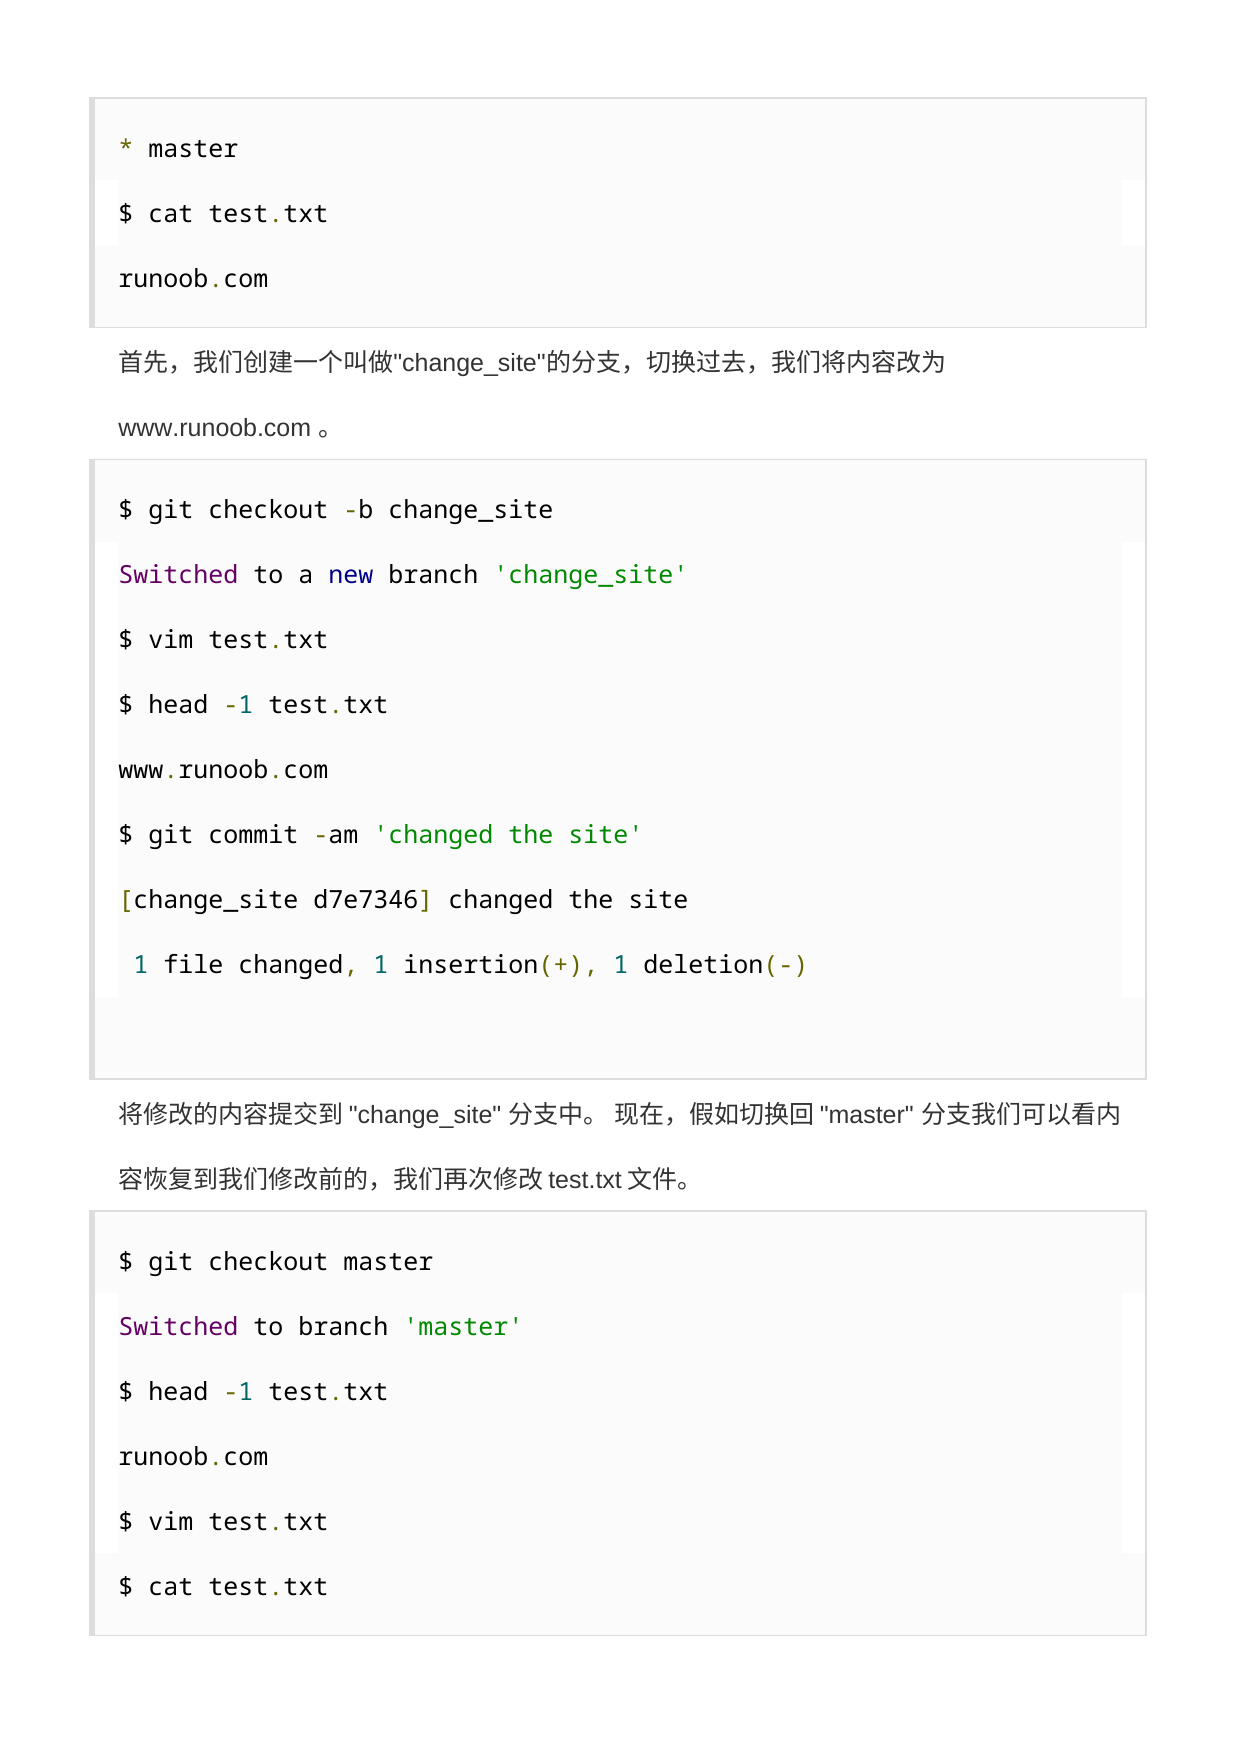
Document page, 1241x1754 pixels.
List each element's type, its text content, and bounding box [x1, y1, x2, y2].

text $ head -1 test.txt [118, 1358, 1122, 1423]
text runoob.com [118, 1423, 1122, 1488]
text $ vim test.txt [118, 1488, 1122, 1535]
text $ head -1 test.txt [118, 672, 1122, 737]
text $ git checkout -b change_site [95, 460, 1145, 542]
text $ cat test.txt [95, 1535, 1145, 1635]
text Switched to a new branch 'change_site' [118, 542, 1122, 607]
text 将修改的内容提交到 "change_site" 分支中。 现在，假如切换回 "master" 分支我们可以看内容恢复到我们修改前的，我们再次修改test.txt文件。 [118, 1080, 1122, 1210]
text 首先，我们创建一个叫做"change_site"的分支，切换过去，我们将内容改为 www.runoob.com 。 [118, 328, 1122, 458]
text [change_site d7e7346] changed the site [118, 867, 1122, 932]
text $ cat test.txt [118, 180, 1122, 227]
text $ vim test.txt [118, 607, 1122, 672]
text $ git commit -am 'changed the site' [118, 802, 1122, 867]
text * master [95, 99, 1145, 180]
text runoob.com [95, 227, 1145, 327]
text $ git checkout master [95, 1212, 1145, 1293]
text www.runoob.com [118, 737, 1122, 802]
text Switched to branch 'master' [118, 1293, 1122, 1358]
text 1 file changed, 1 insertion(+), 1 deletion(-) [118, 932, 1122, 978]
